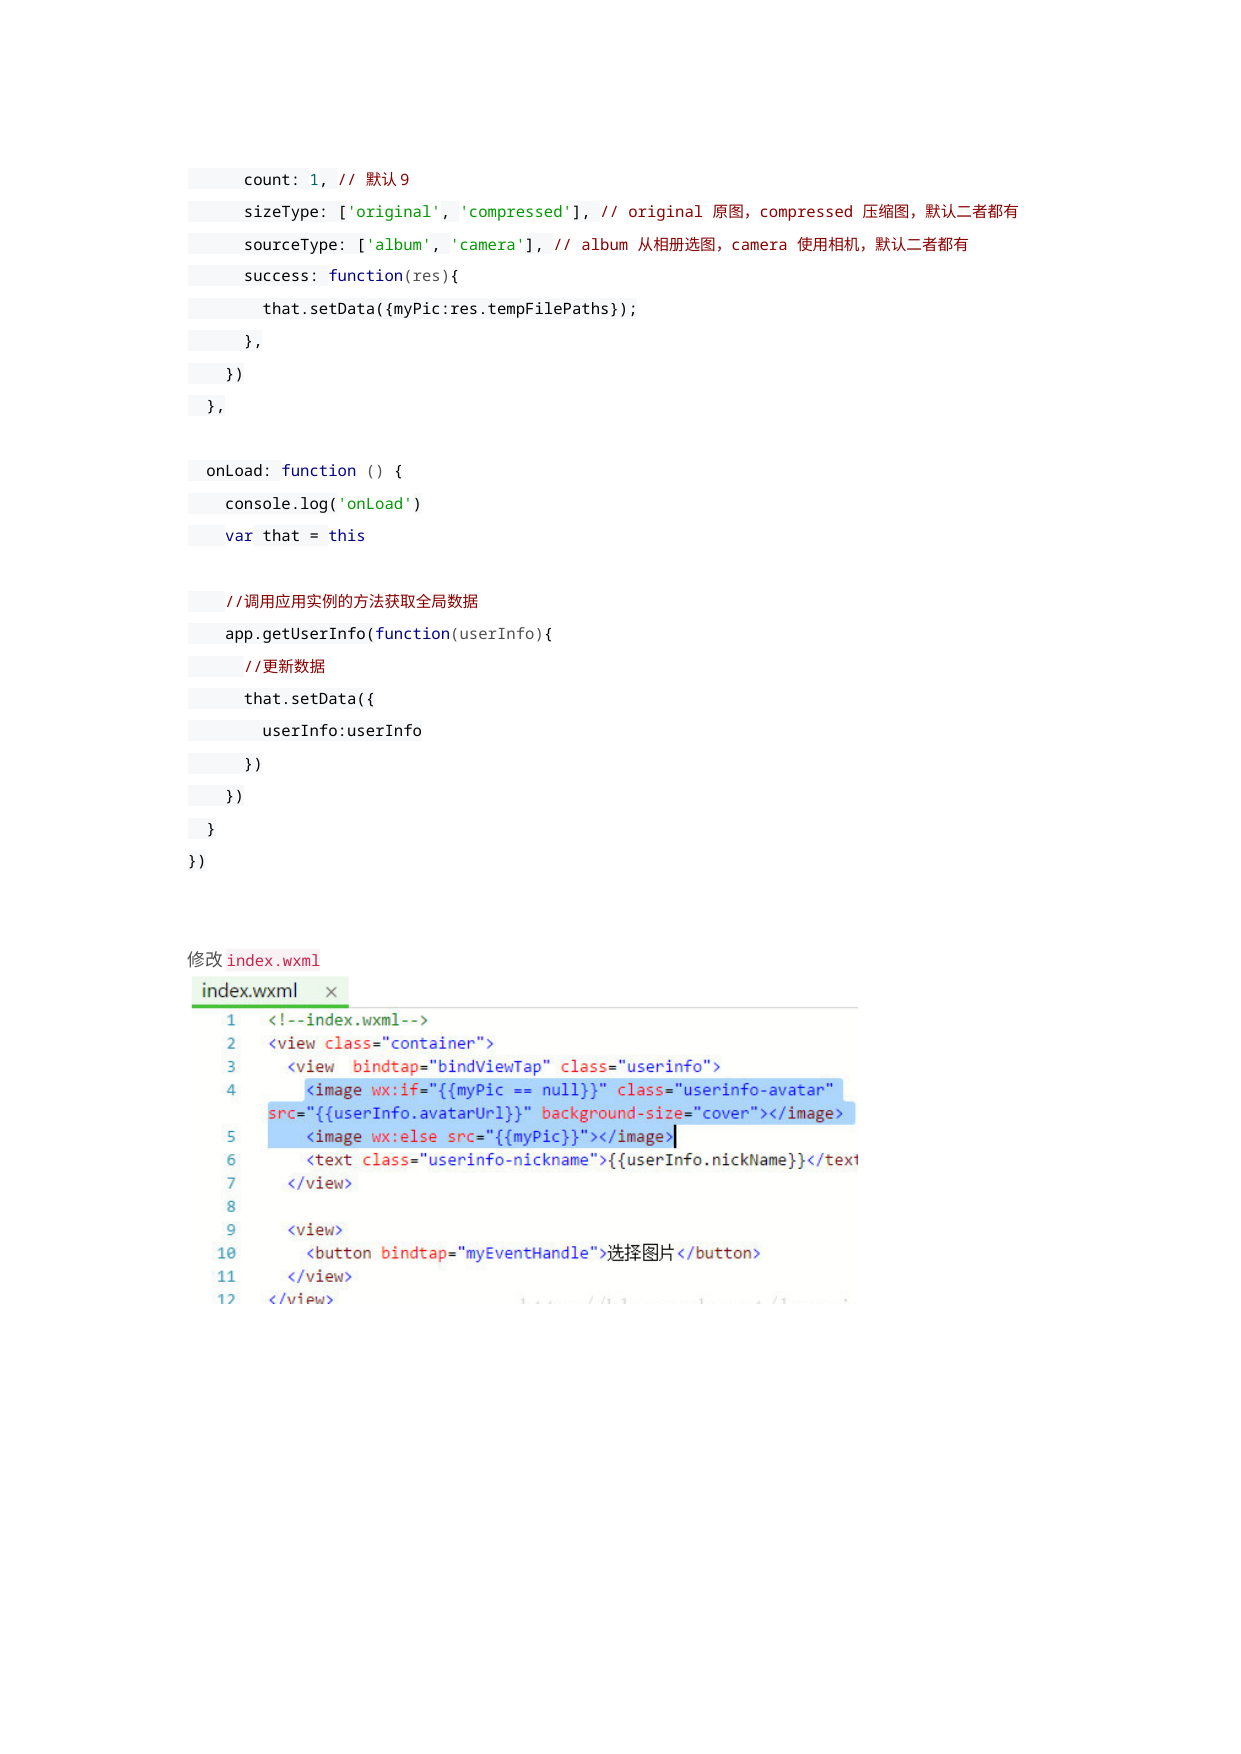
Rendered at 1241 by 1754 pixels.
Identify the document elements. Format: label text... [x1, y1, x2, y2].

text }, [187, 324, 1053, 357]
text console.log('onLoad') [187, 487, 1053, 519]
text } [187, 812, 1053, 844]
text 修改index.wxml [187, 942, 1053, 974]
text app.getUserInfo(function(userInfo){ [187, 617, 1053, 649]
text userInfo:userInfo [187, 714, 1053, 747]
text sizeType: ['original', 'compressed'], // original 原图，compressed 压缩图，默认二者都有 [187, 194, 1053, 227]
text success: function(res){ [187, 259, 1053, 292]
text onLoad: function () { [187, 454, 1053, 487]
text //更新数据 [187, 649, 1053, 682]
text count: 1, // 默认9 [187, 162, 1053, 194]
picture [187, 974, 858, 1304]
text }) [187, 357, 1053, 389]
text that.setData({myPic:res.tempFilePaths}); [187, 292, 1053, 324]
text }, [187, 389, 1053, 422]
text that.setData({ [187, 682, 1053, 714]
text }) [187, 844, 1053, 877]
text //调用应用实例的方法获取全局数据 [187, 584, 1053, 617]
text sourceType: ['album', 'camera'], // album 从相册选图，camera 使用相机，默认二者都有 [187, 227, 1053, 259]
text var that = this [187, 519, 1053, 552]
text }) [187, 779, 1053, 812]
text }) [187, 747, 1053, 779]
